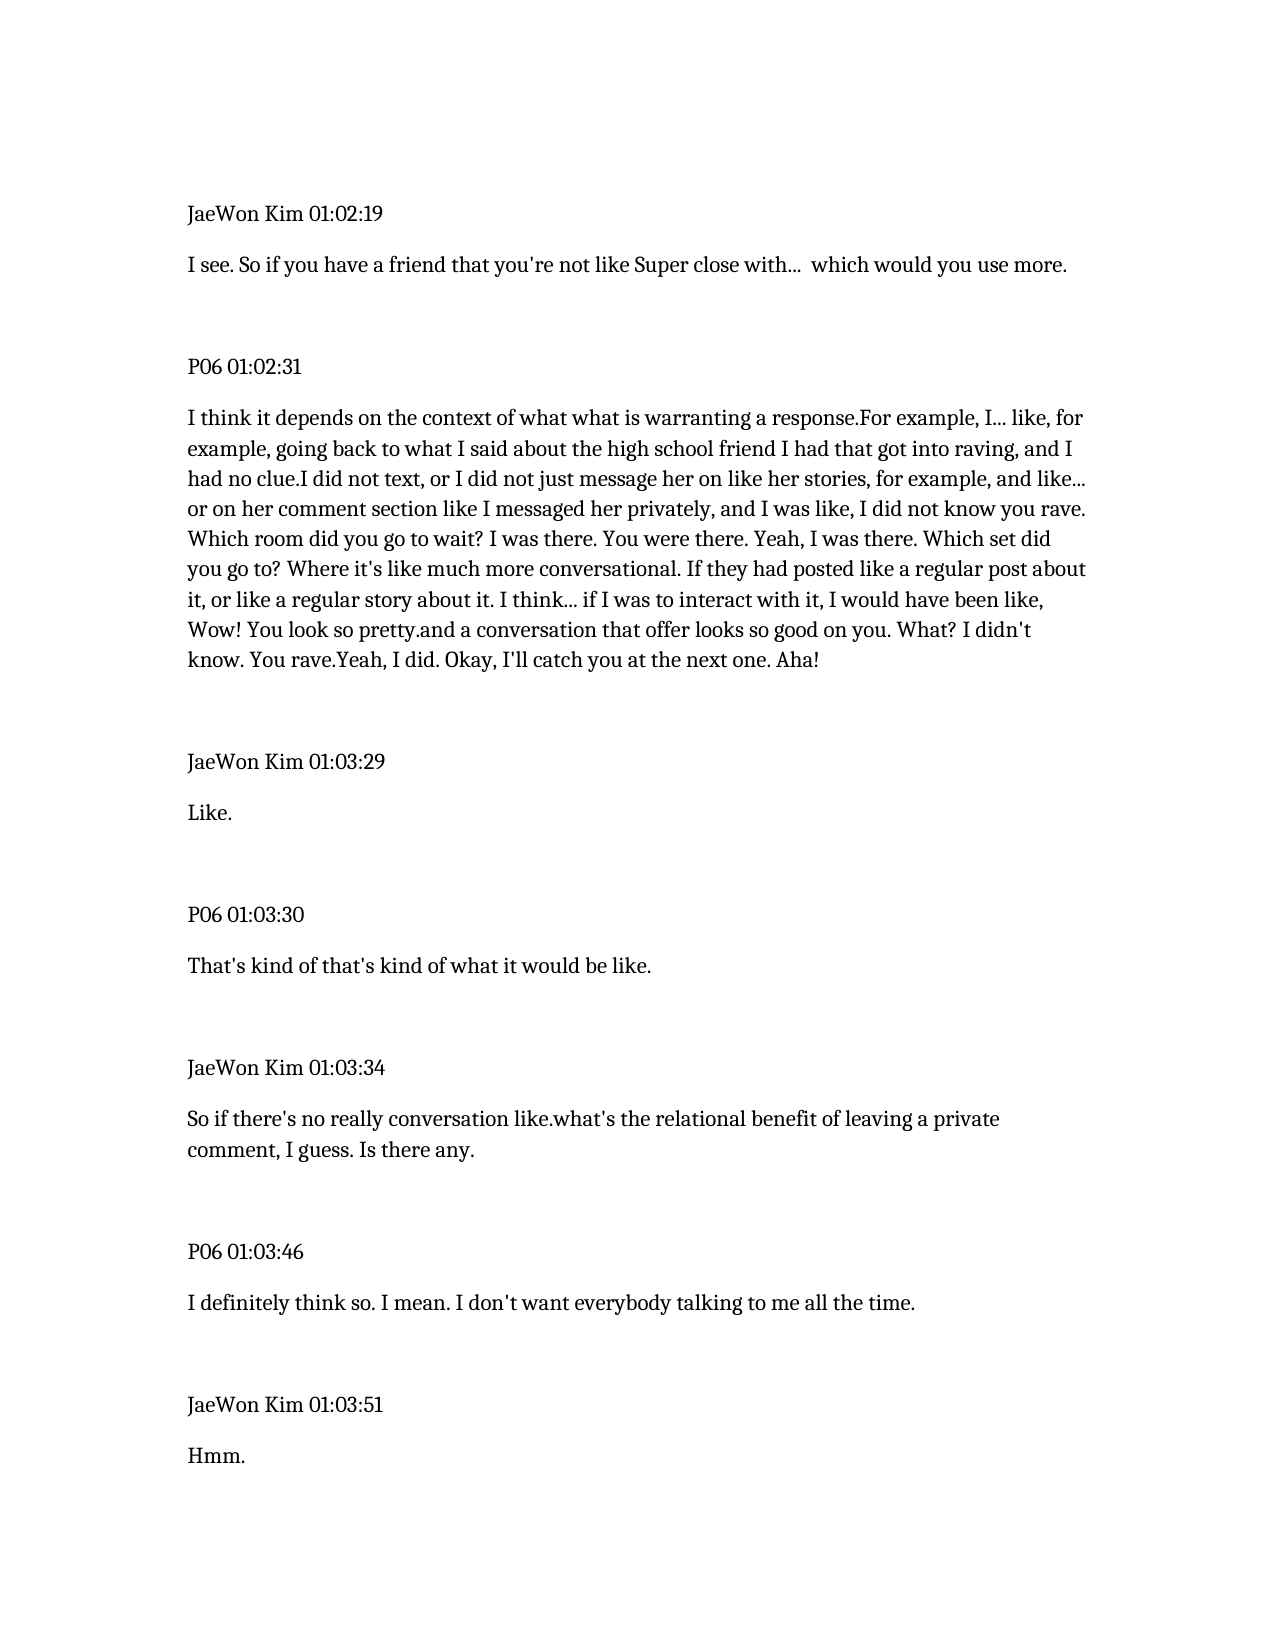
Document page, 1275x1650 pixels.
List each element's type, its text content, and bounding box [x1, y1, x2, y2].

text JaeWon Kim 01:02:19 [187, 201, 1087, 227]
text So if there's no really conversation like.what's the relational benefit of leaving a private comment, I guess. Is there any. [187, 1106, 1087, 1163]
text I see. So if you have a friend that you're not like Super close with... which would you use more. [187, 252, 1087, 278]
text Hmm. [187, 1443, 1087, 1469]
text I definitely think so. I mean. I don't want everybody talking to me all the time. [187, 1289, 1087, 1316]
text P06 01:02:31 [187, 354, 1087, 381]
text JaeWon Kim 01:03:34 [187, 1055, 1087, 1082]
text JaeWon Kim 01:03:51 [187, 1392, 1087, 1418]
text I think it depends on the context of what what is warranting a response.For example, I... like, for example, going back to what I said about the high school friend I had that got into raving, and I had no clue.I did not text, or I did not just message her on like her stories, for example, and like... or on her comment section like I messaged her privately, and I was like, I did not know you rave. Which room did you go to wait? I was there. You were there. Yeah, I was there. Which set did you go to? Where it's like much more conversational. If they had posted like a regular post about it, or like a regular story about it. I think... if I was to interact with it, I would have been like, Wow! You look so pretty.and a conversation that offer looks so good on you. What? I didn't know. You rave.Yeah, I did. Okay, I'll catch you at the next one. Aha! [187, 405, 1087, 673]
text JaeWon Kim 01:03:29 [187, 749, 1087, 775]
text That's kind of that's kind of what it would be like. [187, 953, 1087, 979]
text P06 01:03:30 [187, 902, 1087, 928]
text P06 01:03:46 [187, 1238, 1087, 1265]
text Like. [187, 800, 1087, 826]
